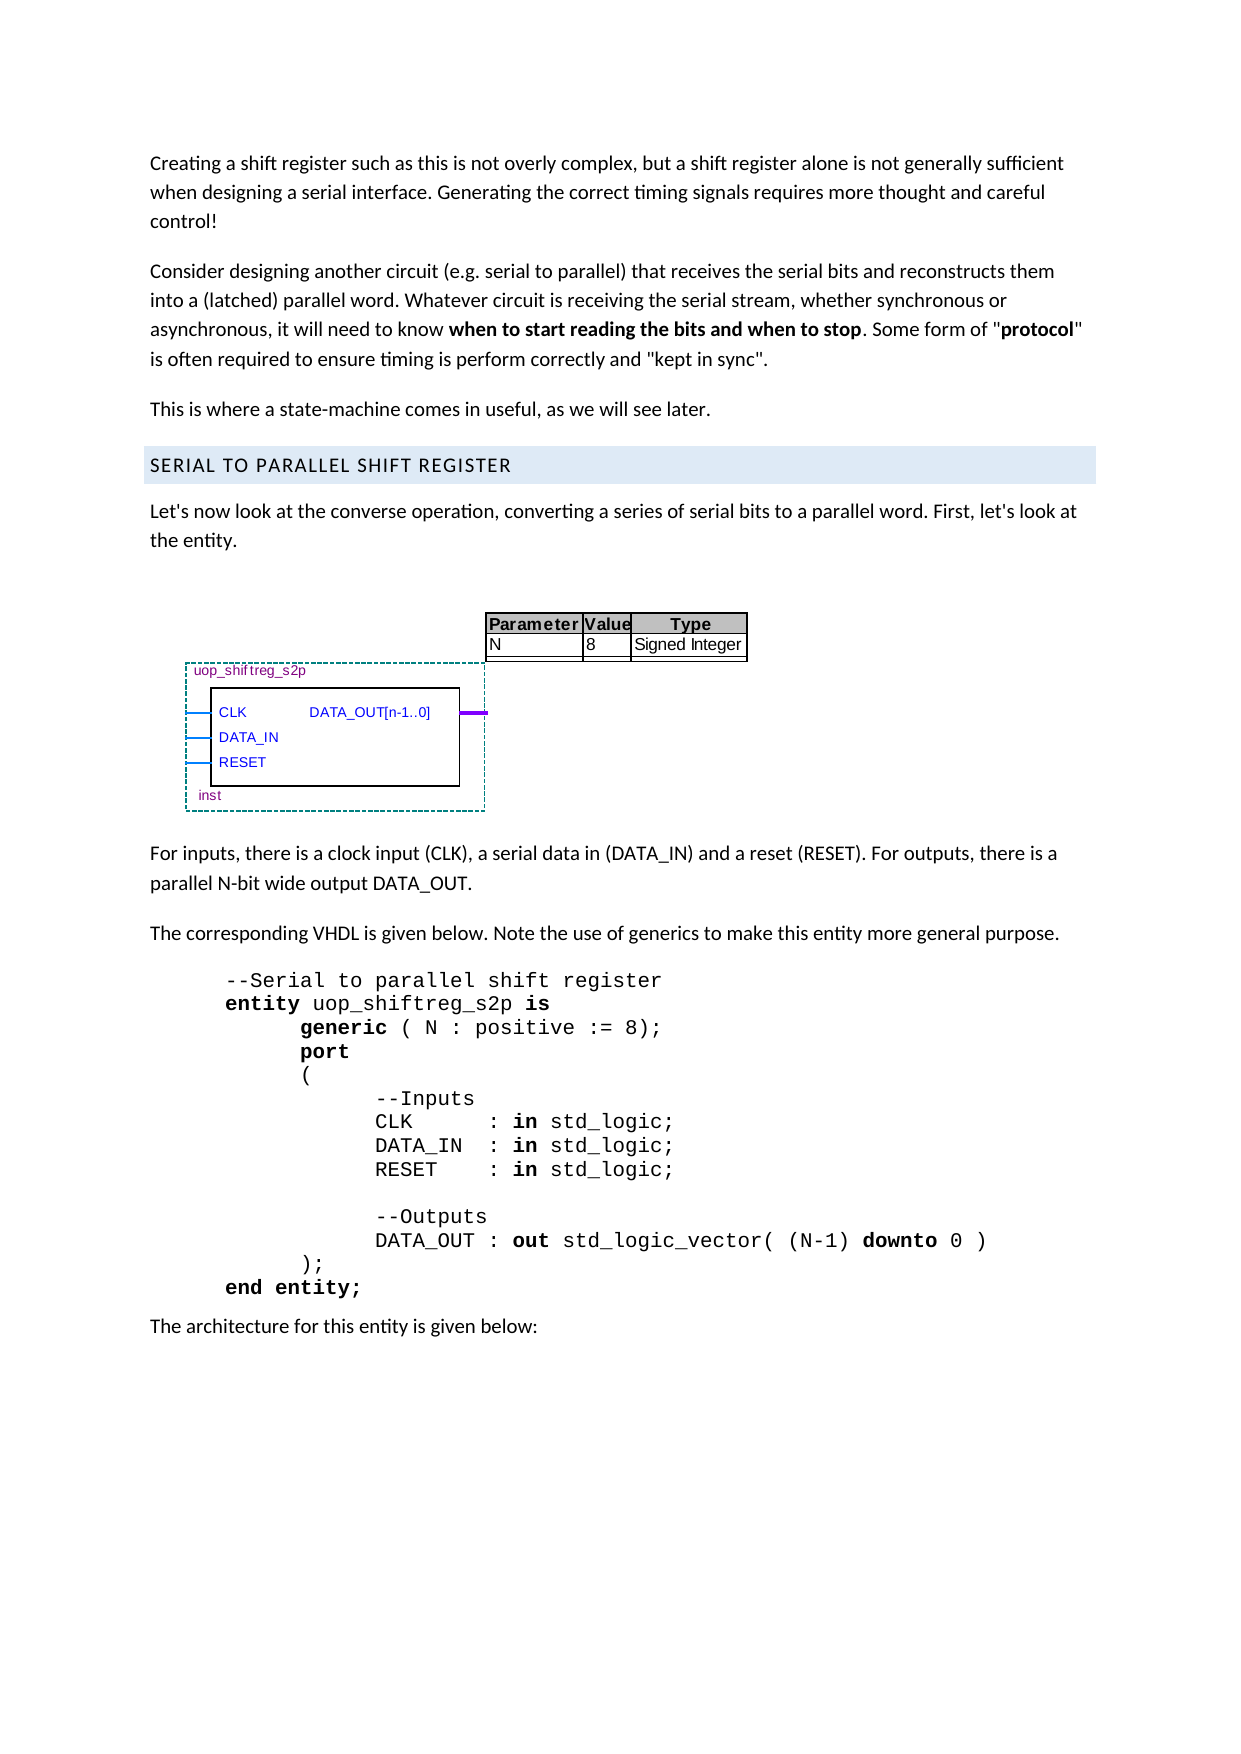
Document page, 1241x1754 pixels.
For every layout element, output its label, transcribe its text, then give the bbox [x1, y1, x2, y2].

text This is where a state-machine comes in useful, as we will see later. [150, 396, 1090, 421]
text ); [225, 1253, 1090, 1277]
text The architecture for this entity is given below: [150, 1313, 1090, 1339]
text Let's now look at the converse operation, converting a series of serial bits to a parallel word. First, let's look at the entity. [150, 498, 1090, 552]
text entity uop_shiftreg_s2p is [225, 993, 1090, 1017]
text DATA_IN : in std_logic; [225, 1135, 1090, 1159]
text For inputs, there is a clock input (CLK), a serial data in (DATA_IN) and a reset (RESET). For outputs, there is a parallel N-bit wide output DATA_OUT. [150, 841, 1090, 895]
text DATA_OUT : out std_logic_vector( (N-1) downto 0 ) [225, 1230, 1090, 1253]
text Consider designing another circuit (e.g. serial to parallel) that receives the serial bits and reconstructs them into a (latched) parallel word. Whatever circuit is receiving the serial stream, whether synchronous or asynchronous, it will need to know when to start reading the bits and when to stop. Some form of "protocol" is often required to ensure timing is perform correctly and "kept in sync". [150, 258, 1090, 371]
text The corresponding VHDL is given below. Note the use of generics to make this entity more general purpose. [150, 920, 1090, 945]
text end entity; [225, 1277, 1090, 1301]
text generic ( N : positive := 8); [225, 1017, 1090, 1041]
text --Outputs [225, 1206, 1090, 1230]
text ( [225, 1064, 1090, 1088]
text --Serial to parallel shift register [225, 970, 1090, 993]
subtitle Serial to Parallel shift register [150, 452, 1090, 477]
text --Inputs [225, 1088, 1090, 1112]
text Creating a shift register such as this is not overly complex, but a shift register alone is not generally sufficient when designing a serial interface. Generating the correct timing signals requires more thought and careful control! [150, 150, 1090, 234]
text port [225, 1041, 1090, 1064]
text RESET : in std_logic; [225, 1159, 1090, 1182]
text CLK : in std_logic; [225, 1112, 1090, 1135]
